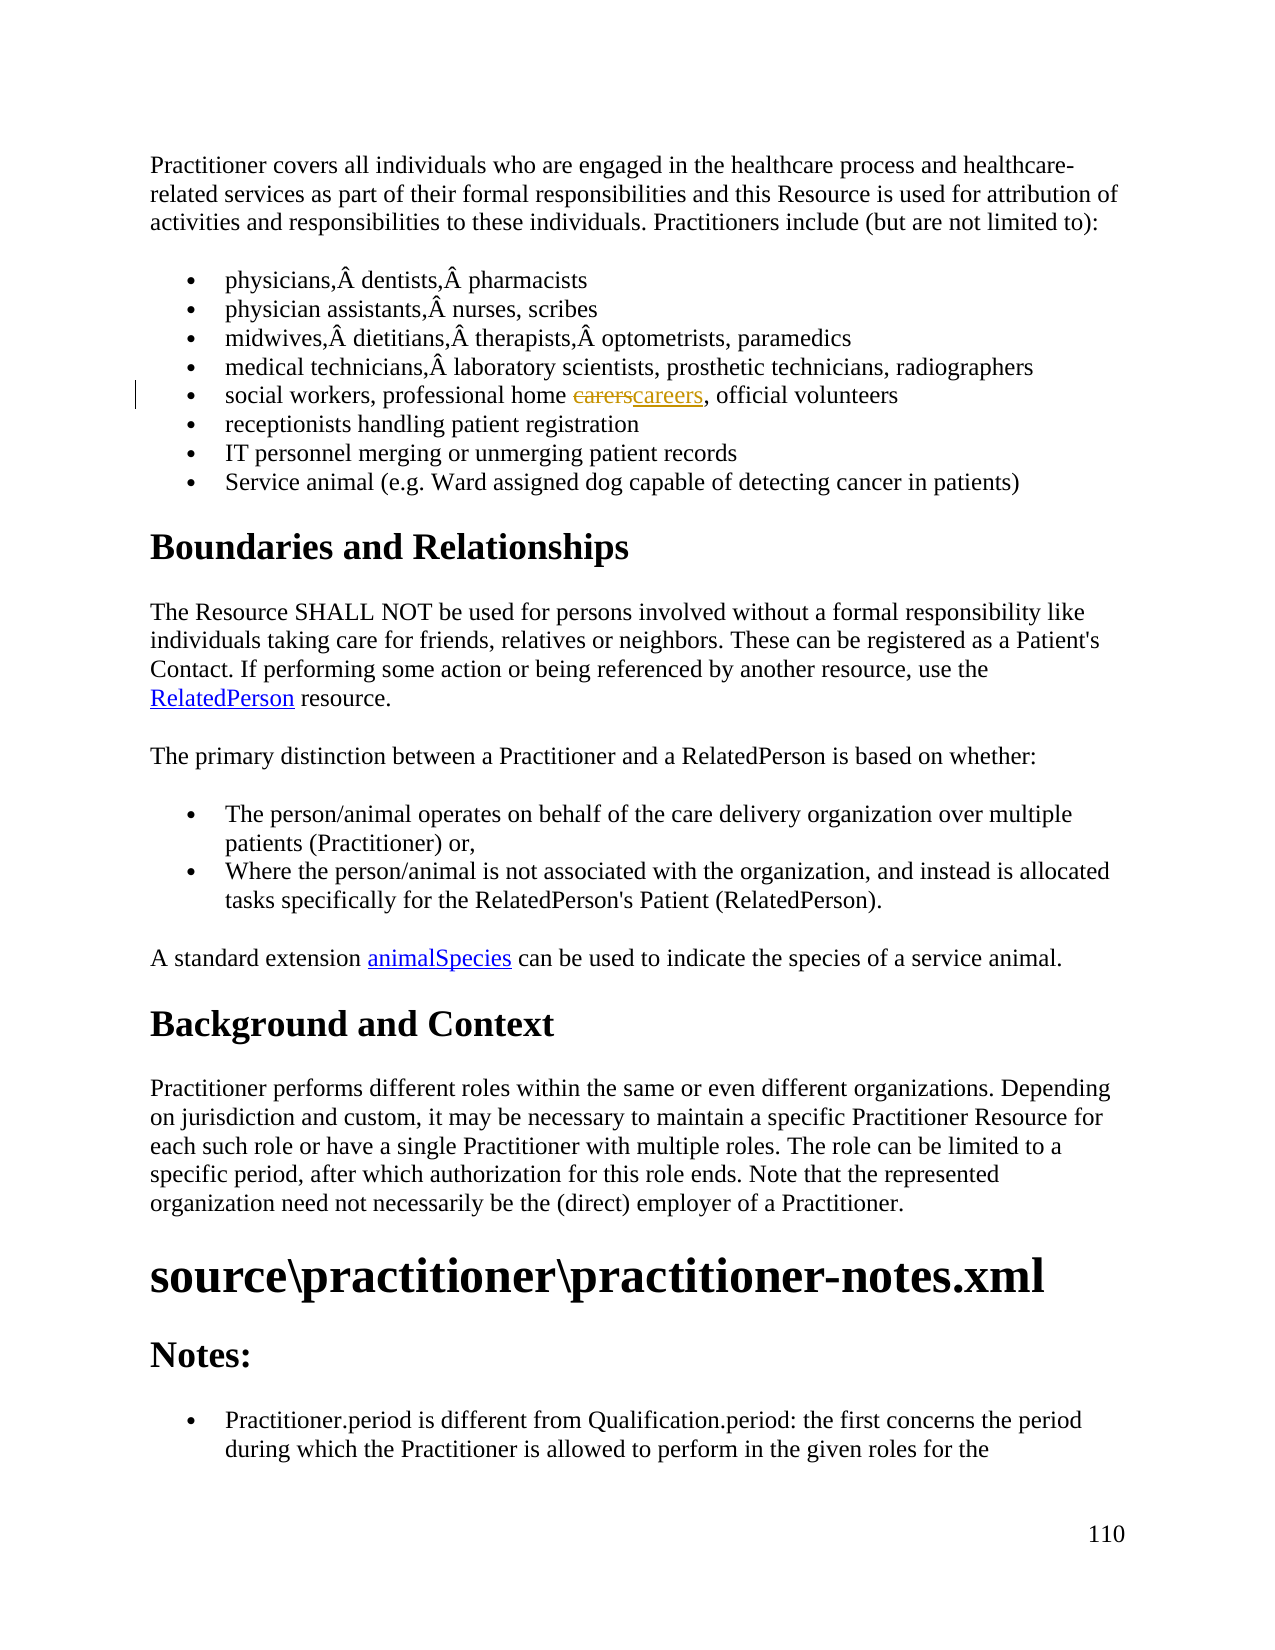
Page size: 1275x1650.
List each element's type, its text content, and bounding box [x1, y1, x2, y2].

text The Resource SHALL NOT be used for persons involved without a formal responsibility like individuals taking care for friends, relatives or neighbors. These can be registered as a Patient's Contact. If performing some action or being referenced by another resource, use the RelatedPerson resource. [150, 597, 1125, 712]
list Where the person/animal is not associated with the organization, and instead is allocated tasks specifically for the RelatedPerson's Patient (RelatedPerson). [187, 856, 1125, 914]
list receptionists handling patient registration [187, 409, 1125, 438]
subtitle Notes: [150, 1333, 1125, 1376]
text Practitioner performs different roles within the same or even different organizations. Depending on jurisdiction and custom, it may be necessary to maintain a specific Practitioner Resource for each such role or have a single Practitioner with multiple roles. The role can be limited to a specific period, after which authorization for this role ends. Note that the represented organization need not necessarily be the (direct) employer of a Practitioner. [150, 1073, 1125, 1217]
list physician assistants,Â nurses, scribes [187, 294, 1125, 323]
list physicians,Â dentists,Â pharmacists [187, 265, 1125, 294]
list The person/animal operates on behalf of the care delivery organization over multiple patients (Practitioner) or, [187, 799, 1125, 856]
list IT personnel merging or unmerging patient records [187, 438, 1125, 467]
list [187, 1405, 1125, 1463]
text Practitioner covers all individuals who are engaged in the healthcare process and healthcare-related services as part of their formal responsibilities and this Resource is used for attribution of activities and responsibilities to these individuals. Practitioners include (but are not limited to): [150, 150, 1125, 236]
subtitle source\practitioner\practitioner-notes.xml [150, 1246, 1125, 1304]
subtitle Background and Context [150, 1001, 1125, 1044]
list Service animal (e.g. Ward assigned dog capable of detecting cancer in patients) [187, 467, 1125, 495]
list social workers, professional home , official volunteers [187, 380, 1125, 409]
subtitle Boundaries and Relationships [150, 524, 1125, 568]
list midwives,Â dietitians,Â therapists,Â optometrists, paramedics [187, 323, 1125, 352]
text The primary distinction between a Practitioner and a RelatedPerson is based on whether: [150, 741, 1125, 770]
list medical technicians,Â laboratory scientists, prosthetic technicians, radiographers [187, 352, 1125, 380]
text A standard extension animalSpecies can be used to indicate the species of a service animal. [150, 943, 1125, 972]
